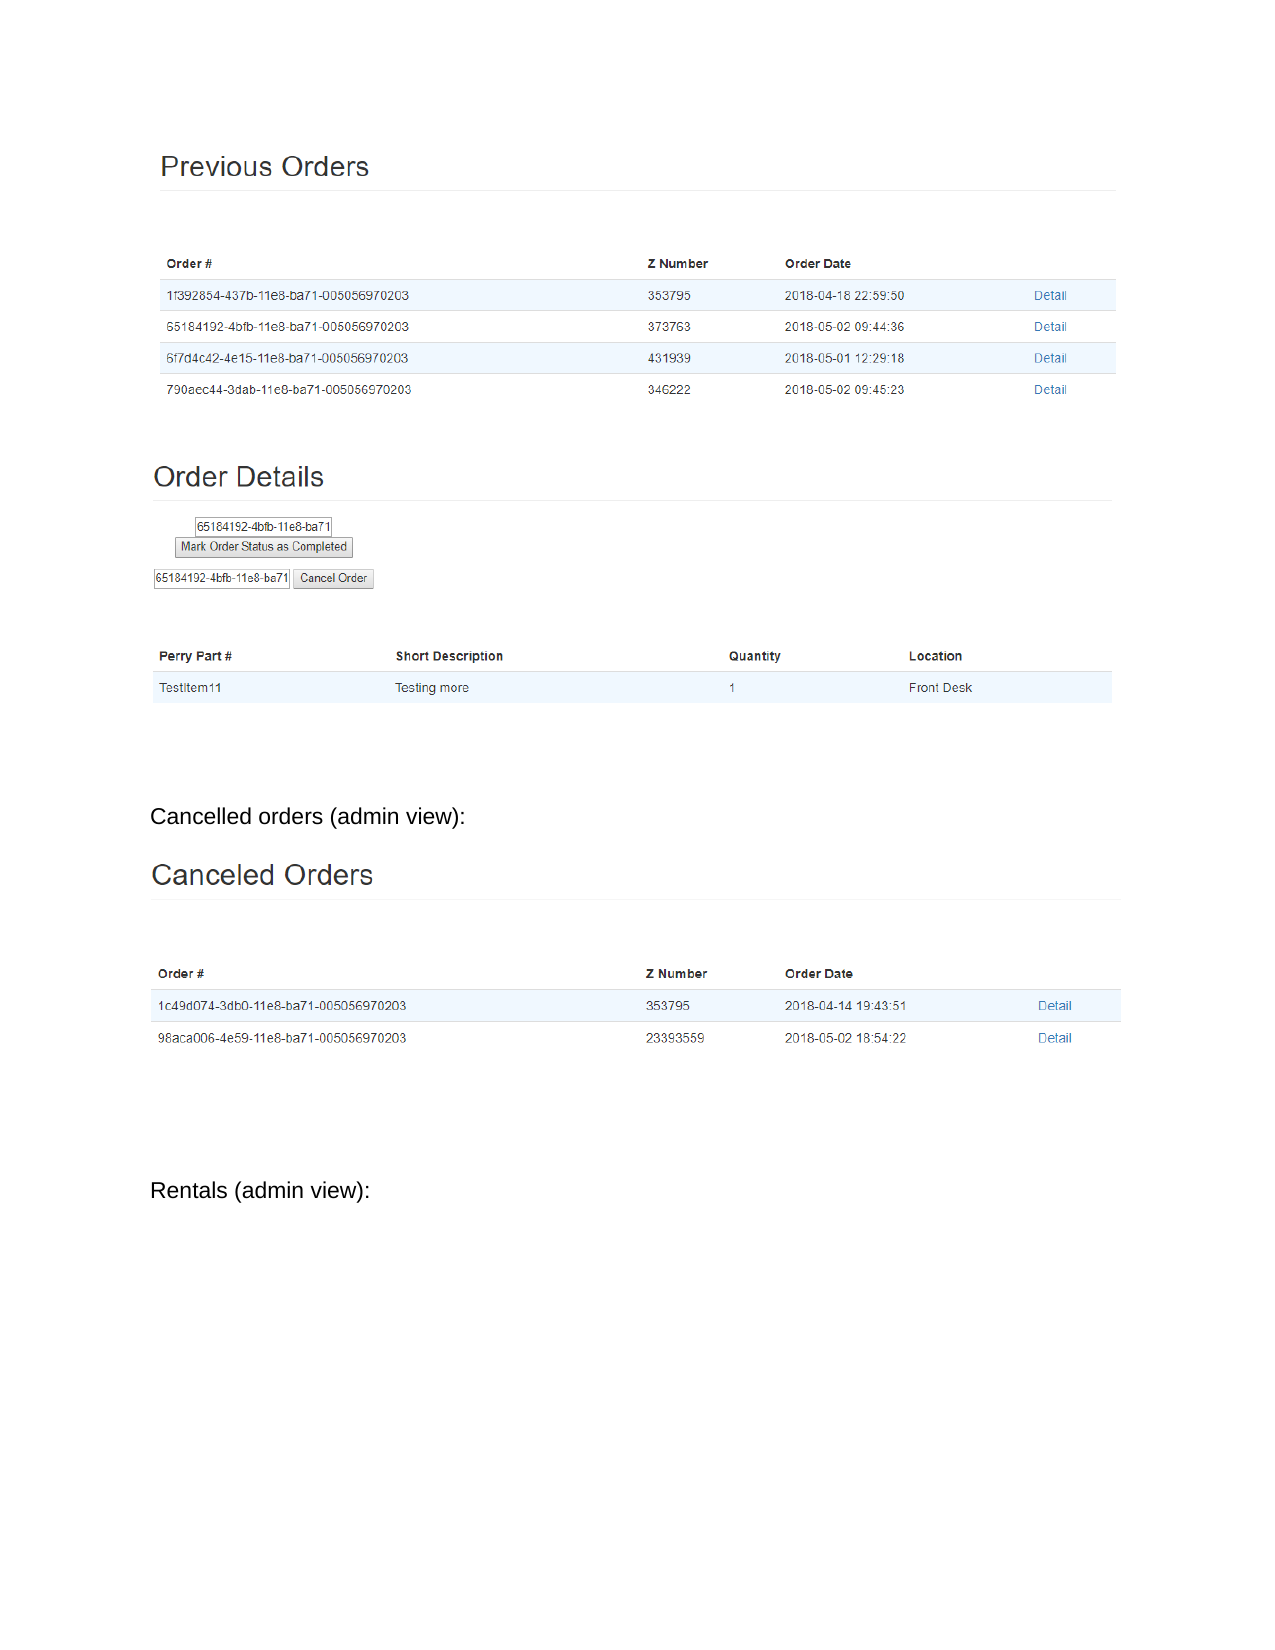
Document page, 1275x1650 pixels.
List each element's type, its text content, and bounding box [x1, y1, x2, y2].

picture [150, 856, 1125, 1098]
picture [150, 150, 1125, 434]
text Rentals (admin view): [150, 1177, 1125, 1203]
text Cancelled orders (admin view): [150, 803, 1125, 830]
picture [150, 459, 1125, 725]
